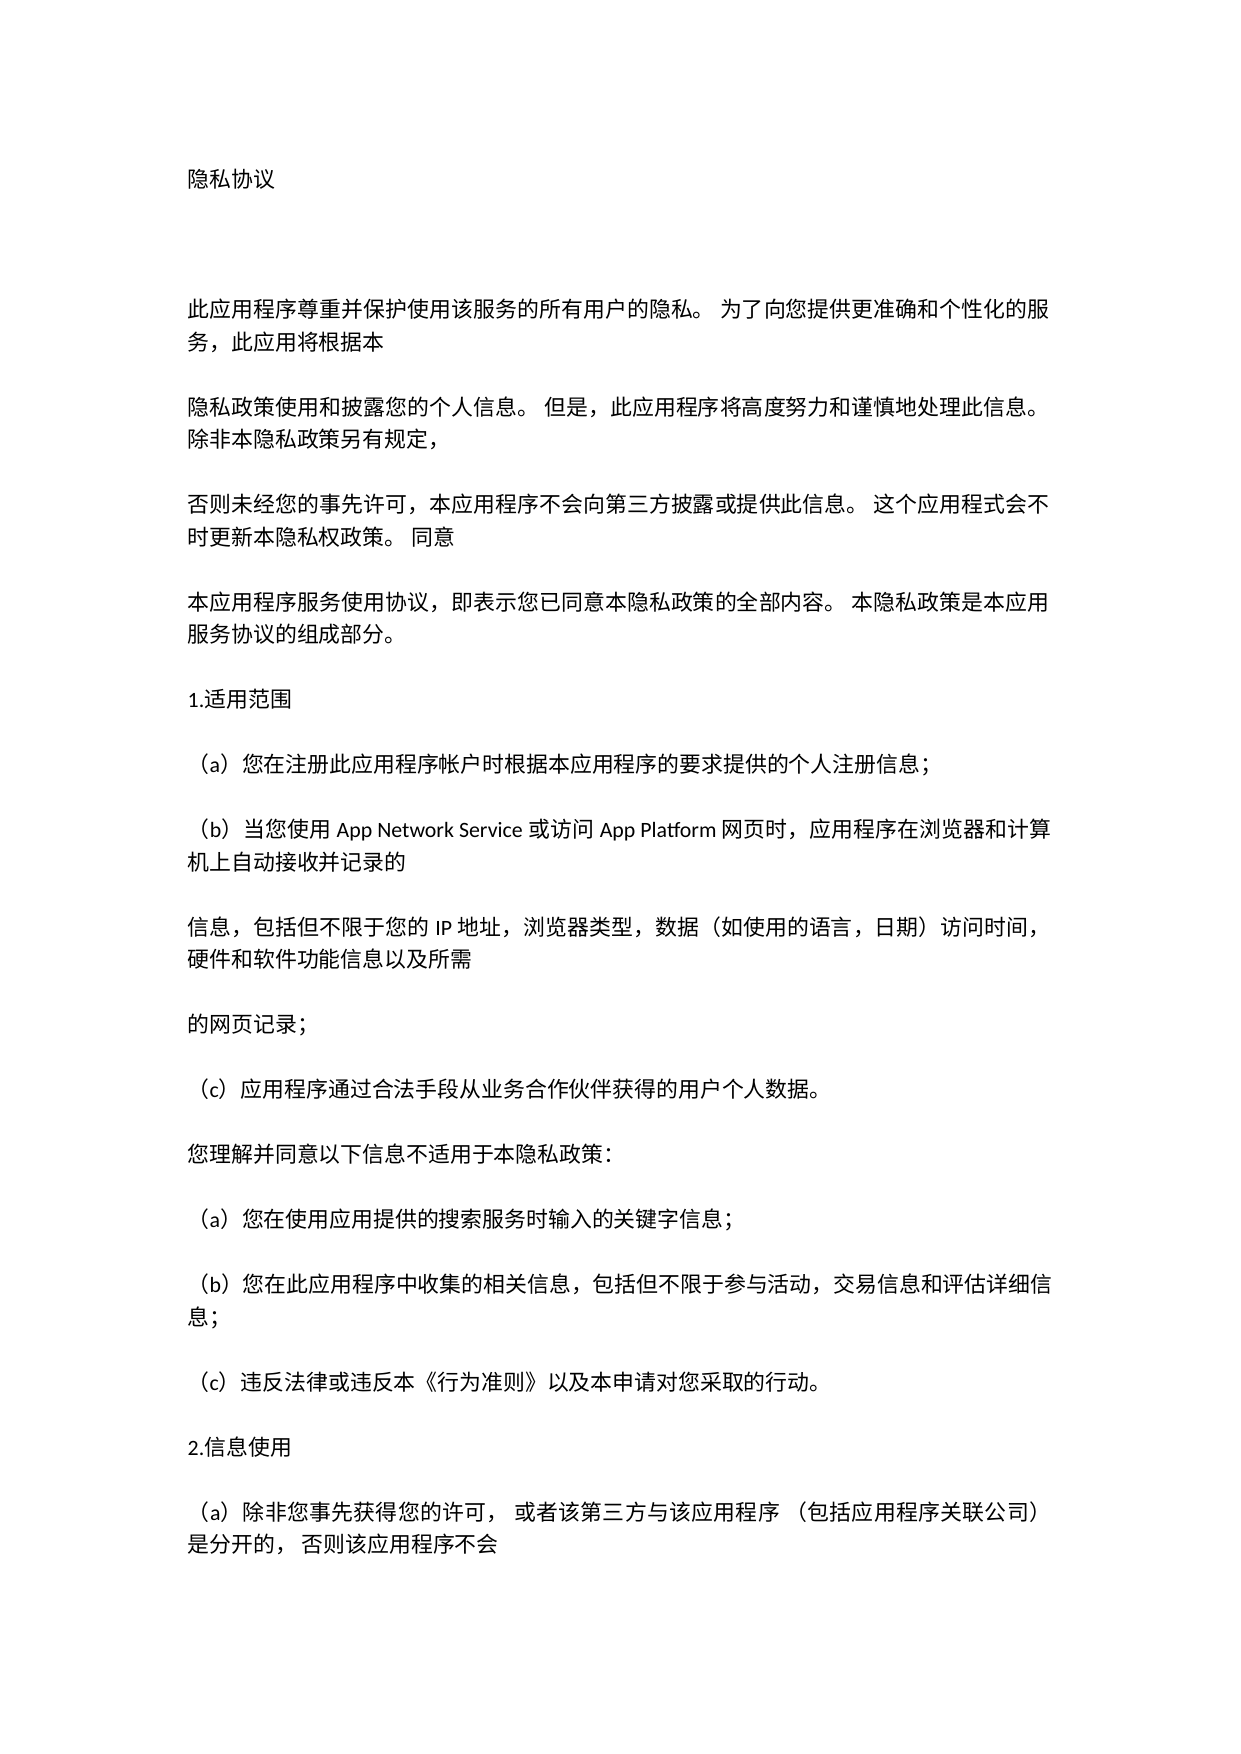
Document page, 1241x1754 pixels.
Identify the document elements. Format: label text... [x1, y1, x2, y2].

text 您理解并同意以下信息不适用于本隐私政策： [187, 1137, 1053, 1169]
text 否则未经您的事先许可，本应用程序不会向第三方披露或提供此信息。 这个应用程式会不时更新本隐私权政策。 同意 [187, 487, 1053, 552]
text （b）您在此应用程序中收集的相关信息，包括但不限于参与活动，交易信息和评估详细信息； [187, 1267, 1053, 1332]
text （a）您在使用应用提供的搜索服务时输入的关键字信息； [187, 1202, 1053, 1234]
text 信息，包括但不限于您的 IP 地址，浏览器类型，数据（如使用的语言，日期）访问时间，硬件和软件功能信息以及所需 [187, 909, 1053, 974]
text （c）应用程序通过合法手段从业务合作伙伴获得的用户个人数据。 [187, 1072, 1053, 1104]
text 本应用程序服务使用协议，即表示您已同意本隐私政策的全部内容。 本隐私政策是本应用服务协议的组成部分。 [187, 584, 1053, 649]
text （a）您在注册此应用程序帐户时根据本应用程序的要求提供的个人注册信息； [187, 747, 1053, 779]
text （b）当您使用 App Network Service 或访问 App Platform 网页时，应用程序在浏览器和计算机上自动接收并记录的 [187, 812, 1053, 877]
text 1.适用范围 [187, 682, 1053, 714]
text 2.信息使用 [187, 1429, 1053, 1462]
text 此应用程序尊重并保护使用该服务的所有用户的隐私。 为了向您提供更准确和个性化的服务，此应用将根据本 [187, 292, 1053, 357]
text （a）除非您事先获得您的许可， 或者该第三方与该应用程序 （包括应用程序关联公司） 是分开的， 否则该应用程序不会 [187, 1494, 1053, 1559]
text 隐私政策使用和披露您的个人信息。 但是，此应用程序将高度努力和谨慎地处理此信息。 除非本隐私政策另有规定， [187, 389, 1053, 454]
text 的网页记录； [187, 1007, 1053, 1039]
text 隐私协议 [187, 162, 1053, 194]
text （c）违反法律或违反本《行为准则》以及本申请对您采取的行动。 [187, 1364, 1053, 1397]
